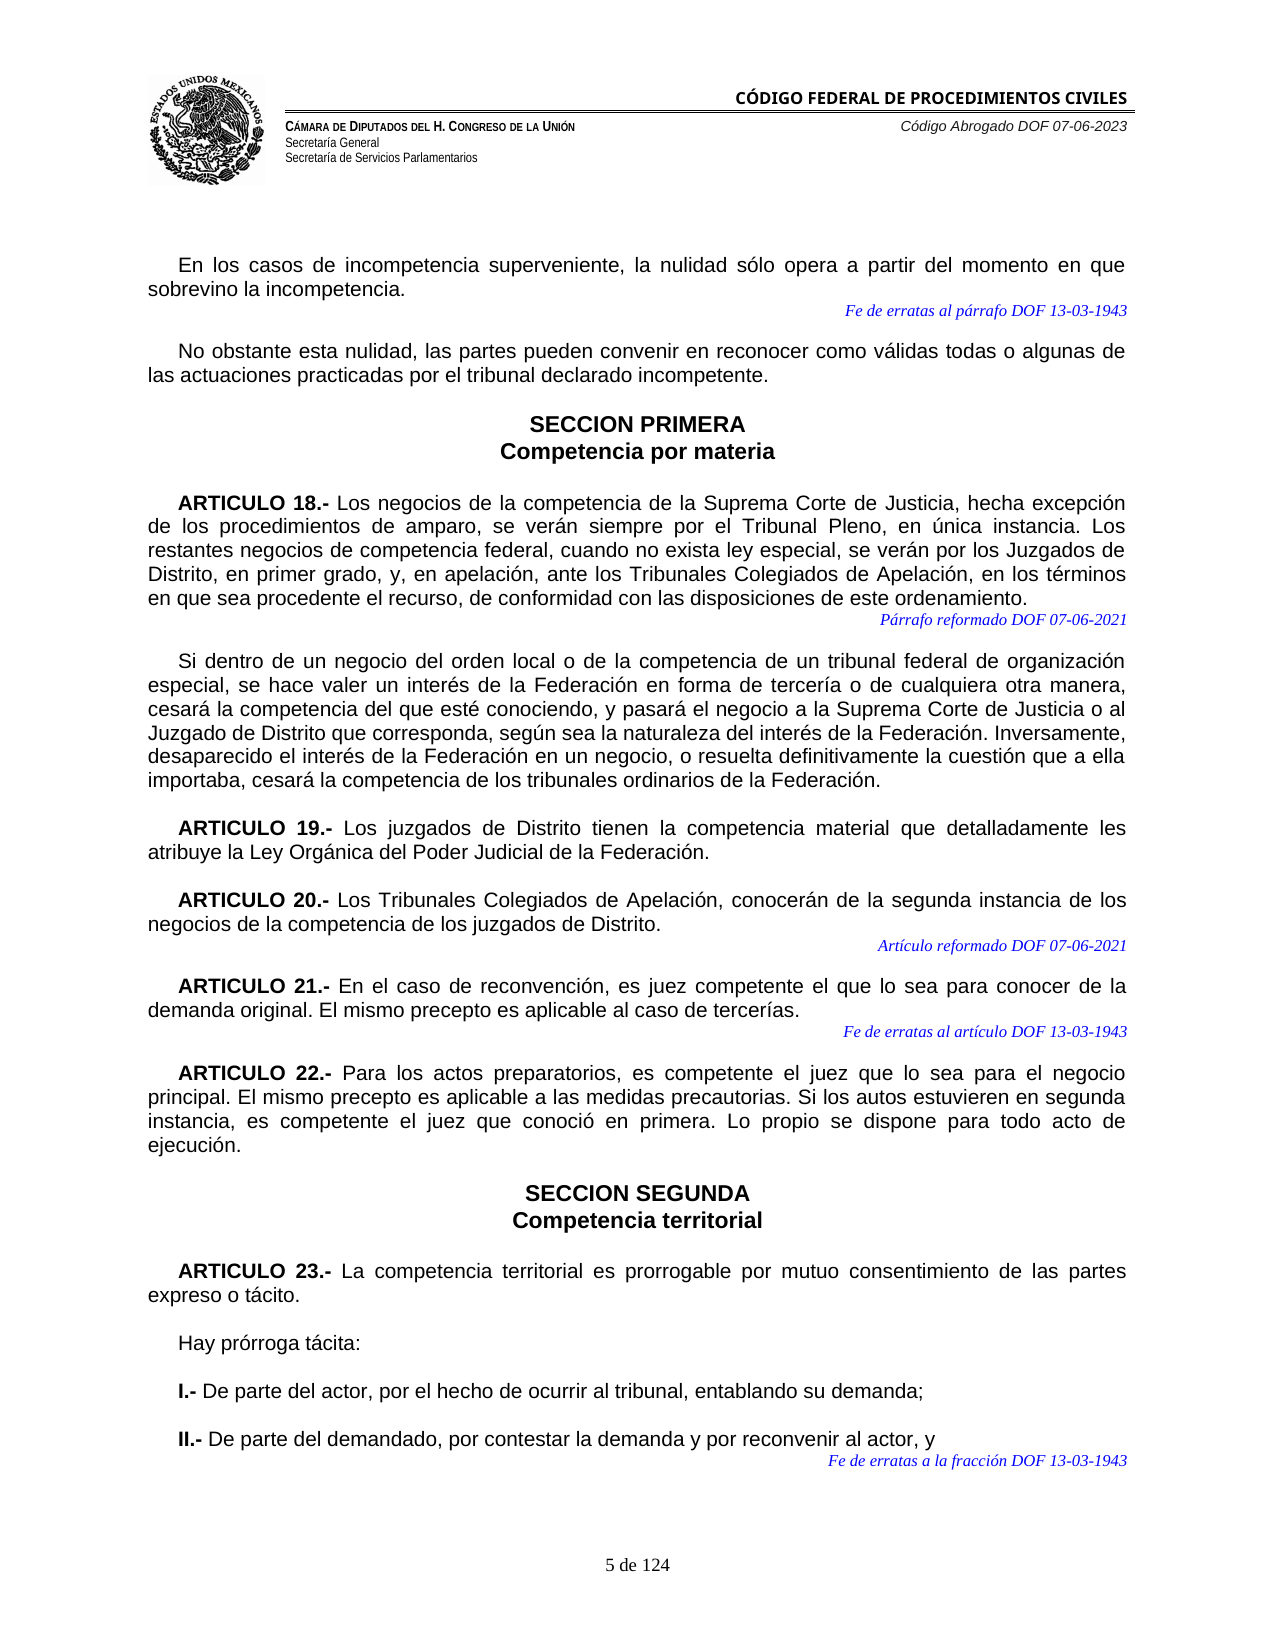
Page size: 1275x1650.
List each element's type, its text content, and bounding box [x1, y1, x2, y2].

text Fe de erratas a la fracción DOF 13-03-1943 [148, 1451, 1127, 1470]
text I.- De parte del actor, por el hecho de ocurrir al tribunal, entablando su demanda; [148, 1379, 1127, 1403]
text Fe de erratas al artículo DOF 13-03-1943 [148, 1022, 1127, 1041]
text ARTICULO 19.- Los juzgados de Distrito tienen la competencia material que detalladamente les atribuye la Ley Orgánica del Poder Judicial de la Federación. [148, 816, 1127, 864]
text Competencia por materia [148, 438, 1127, 464]
text ARTICULO 22.- Para los actos preparatorios, es competente el juez que lo sea para el negocio principal. El mismo precepto es aplicable a las medidas precautorias. Si los autos estuvieren en segunda instancia, es competente el juez que conoció en primera. Lo propio se dispone para todo acto de ejecución. [148, 1061, 1127, 1156]
text II.- De parte del demandado, por contestar la demanda y por reconvenir al actor, y [148, 1427, 1127, 1451]
text No obstante esta nulidad, las partes pueden convenir en reconocer como válidas todas o algunas de las actuaciones practicadas por el tribunal declarado incompetente. [148, 339, 1127, 387]
text En los casos de incompetencia superveniente, la nulidad sólo opera a partir del momento en que sobrevino la incompetencia. [148, 253, 1127, 301]
text Fe de erratas al párrafo DOF 13-03-1943 [148, 301, 1127, 320]
text Párrafo reformado DOF 07-06-2021 [148, 610, 1127, 629]
text SECCION PRIMERA [148, 411, 1127, 438]
text ARTICULO 23.- La competencia territorial es prorrogable por mutuo consentimiento de las partes expreso o tácito. [148, 1259, 1127, 1307]
text ARTICULO 20.- Los Tribunales Colegiados de Apelación, conocerán de la segunda instancia de los negocios de la competencia de los juzgados de Distrito. [148, 888, 1127, 936]
text Hay prórroga tácita: [148, 1331, 1127, 1355]
text SECCION SEGUNDA [148, 1180, 1127, 1207]
text Artículo reformado DOF 07-06-2021 [148, 936, 1127, 955]
text Si dentro de un negocio del orden local o de la competencia de un tribunal federal de organización especial, se hace valer un interés de la Federación en forma de tercería o de cualquiera otra manera, cesará la competencia del que esté conociendo, y pasará el negocio a la Suprema Corte de Justicia o al Juzgado de Distrito que corresponda, según sea la naturaleza del interés de la Federación. Inversamente, desaparecido el interés de la Federación en un negocio, o resuelta definitivamente la cuestión que a ella importaba, cesará la competencia de los tribunales ordinarios de la Federación. [148, 648, 1127, 792]
text ARTICULO 21.- En el caso de reconvención, es juez competente el que lo sea para conocer de la demanda original. El mismo precepto es aplicable al caso de tercerías. [148, 974, 1127, 1022]
text Competencia territorial [148, 1207, 1127, 1233]
text ARTICULO 18.- Los negocios de la competencia de la Suprema Corte de Justicia, hecha excepción de los procedimientos de amparo, se verán siempre por el Tribunal Pleno, en única instancia. Los restantes negocios de competencia federal, cuando no exista ley especial, se verán por los Juzgados de Distrito, en primer grado, y, en apelación, ante los Tribunales Colegiados de Apelación, en los términos en que sea procedente el recurso, de conformidad con las disposiciones de este ordenamiento. [148, 490, 1127, 610]
